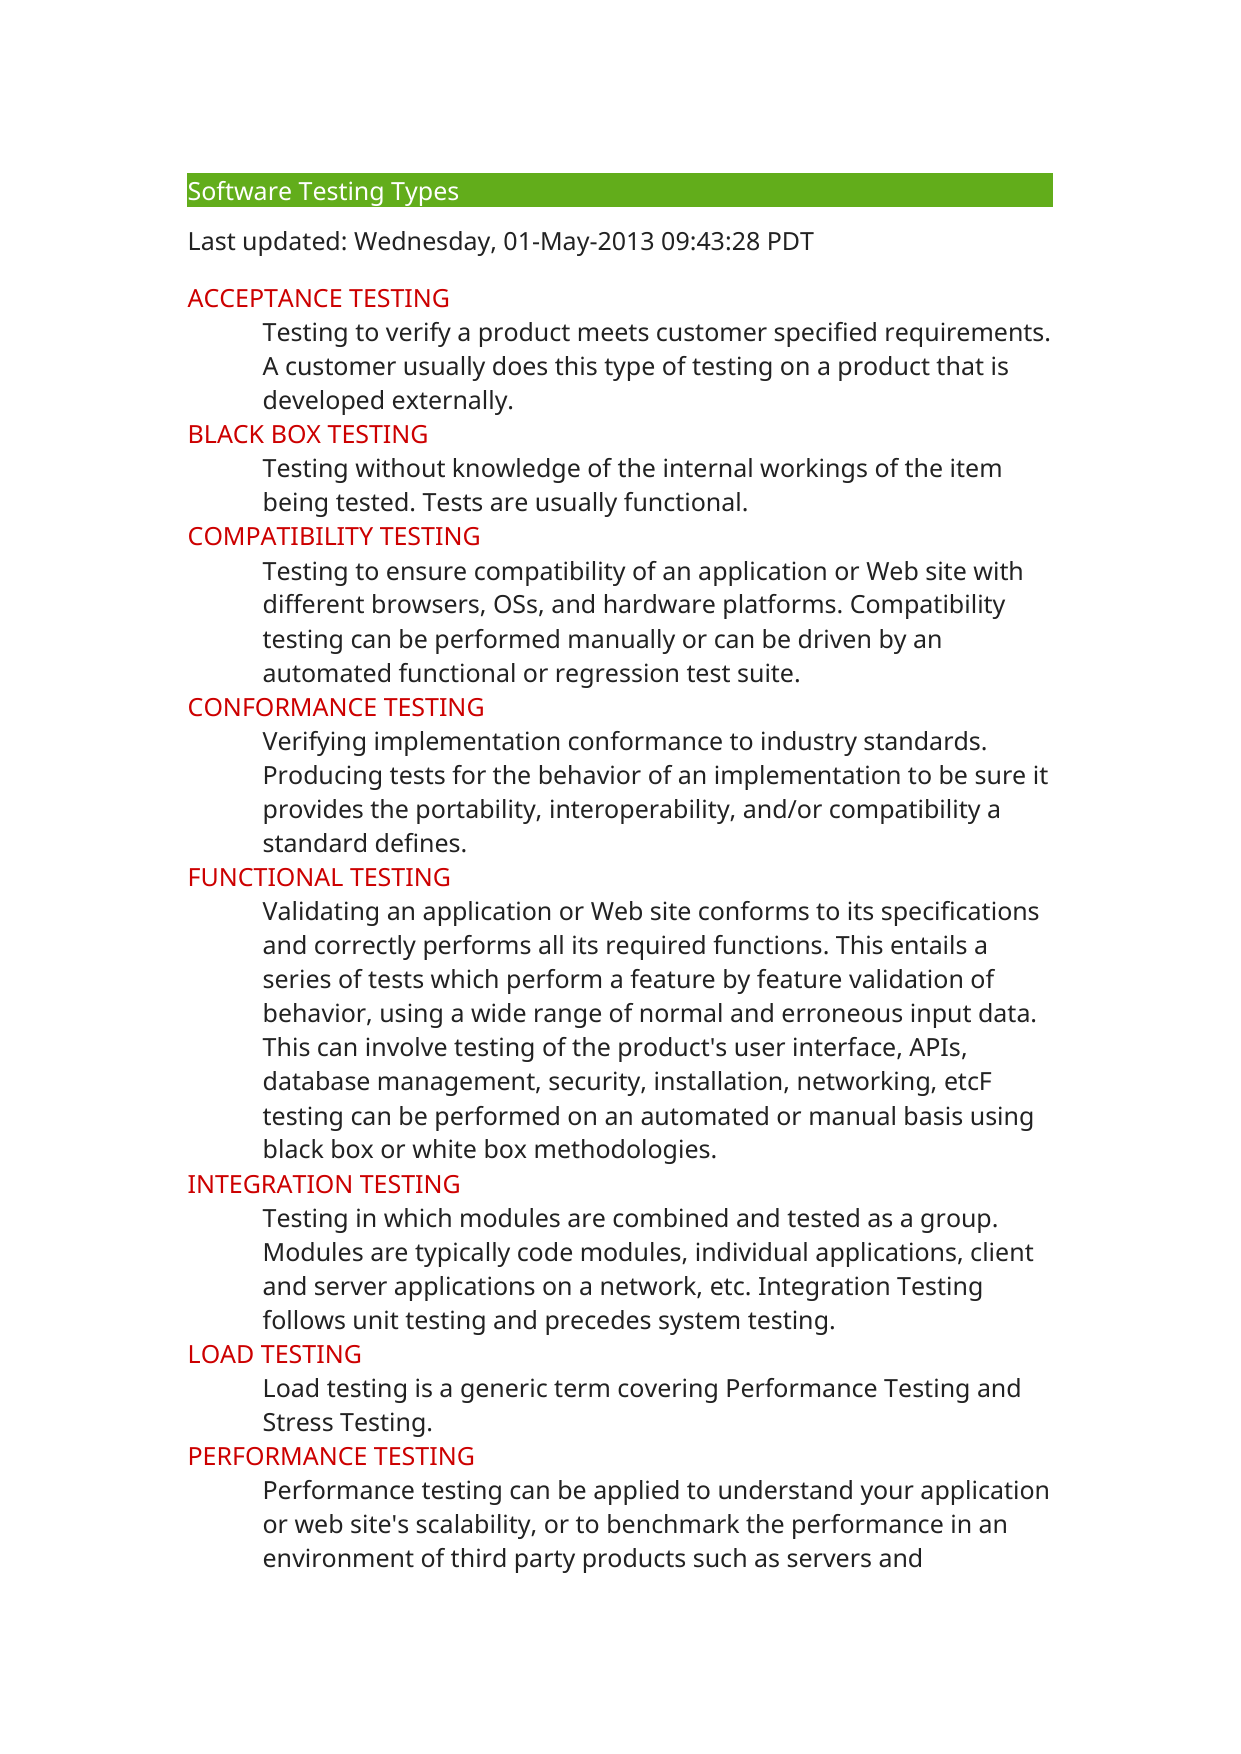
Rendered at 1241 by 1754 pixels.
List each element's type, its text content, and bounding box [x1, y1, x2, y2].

text BLACK BOX TESTING [187, 417, 1053, 451]
text COMPATIBILITY TESTING [187, 519, 1053, 553]
text Last updated: Wednesday, 01-May-2013 09:43:28 PDT [187, 223, 1053, 257]
text Testing to verify a product meets customer specified requirements. A customer usually does this type of testing on a product that is developed externally. [262, 315, 1053, 417]
text Verifying implementation conformance to industry standards. Producing tests for the behavior of an implementation to be sure it provides the portability, interoperability, and/or compatibility a standard defines. [262, 723, 1053, 860]
text PERFORMANCE TESTING [187, 1439, 1053, 1473]
text Software Testing Types [187, 173, 1053, 207]
text Validating an application or Web site conforms to its specifications and correctly performs all its required functions. This entails a series of tests which perform a feature by feature validation of behavior, using a wide range of normal and erroneous input data. This can involve testing of the product's user interface, APIs, database management, security, installation, networking, etcF testing can be performed on an automated or manual basis using black box or white box methodologies. [262, 894, 1053, 1166]
text CONFORMANCE TESTING [187, 689, 1053, 723]
text INTEGRATION TESTING [187, 1166, 1053, 1200]
text ACCEPTANCE TESTING [187, 281, 1053, 315]
text LOAD TESTING [187, 1337, 1053, 1371]
text FUNCTIONAL TESTING [187, 860, 1053, 894]
text Testing to ensure compatibility of an application or Web site with different browsers, OSs, and hardware platforms. Compatibility testing can be performed manually or can be driven by an automated functional or regression test suite. [262, 553, 1053, 689]
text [262, 1473, 1053, 1575]
text Load testing is a generic term covering Performance Testing and Stress Testing. [262, 1371, 1053, 1439]
text Testing without knowledge of the internal workings of the item being tested. Tests are usually functional. [262, 451, 1053, 519]
text Testing in which modules are combined and tested as a group. Modules are typically code modules, individual applications, client and server applications on a network, etc. Integration Testing follows unit testing and precedes system testing. [262, 1200, 1053, 1337]
